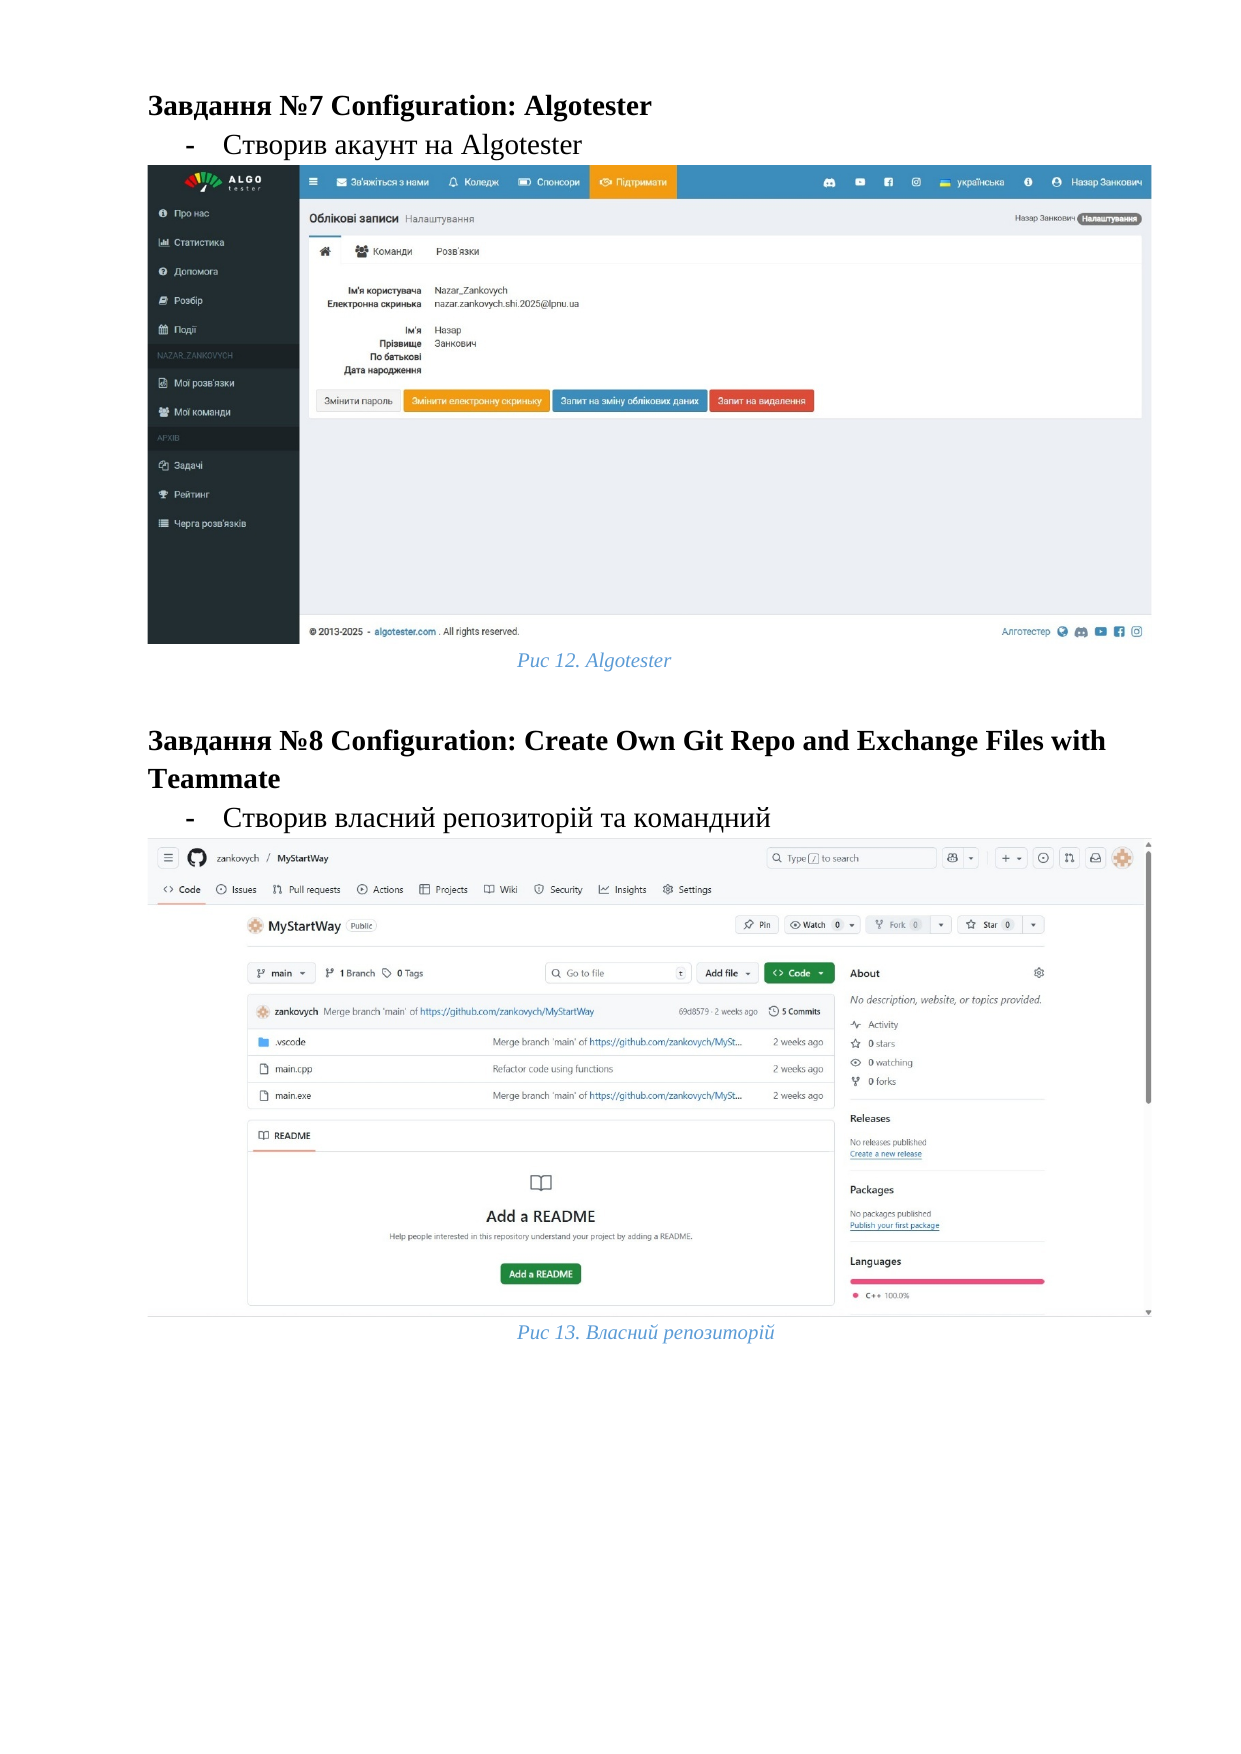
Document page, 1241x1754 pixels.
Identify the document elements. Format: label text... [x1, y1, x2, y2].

picture [147, 838, 1152, 1317]
list Створив акаунт на Algotester [185, 127, 1152, 161]
text Завдання №8 Configuration: Create Own Git Repo and Exchange Files with Teammate [148, 723, 1152, 795]
list Створив власний репозиторій та командний [185, 800, 1152, 833]
picture [147, 165, 1152, 644]
text Рис 12. Algotester [236, 648, 1152, 672]
text Рис 13. Власний репозиторій [236, 1320, 1152, 1344]
text Завдання №7 Configuration: Algotester [148, 88, 1152, 122]
